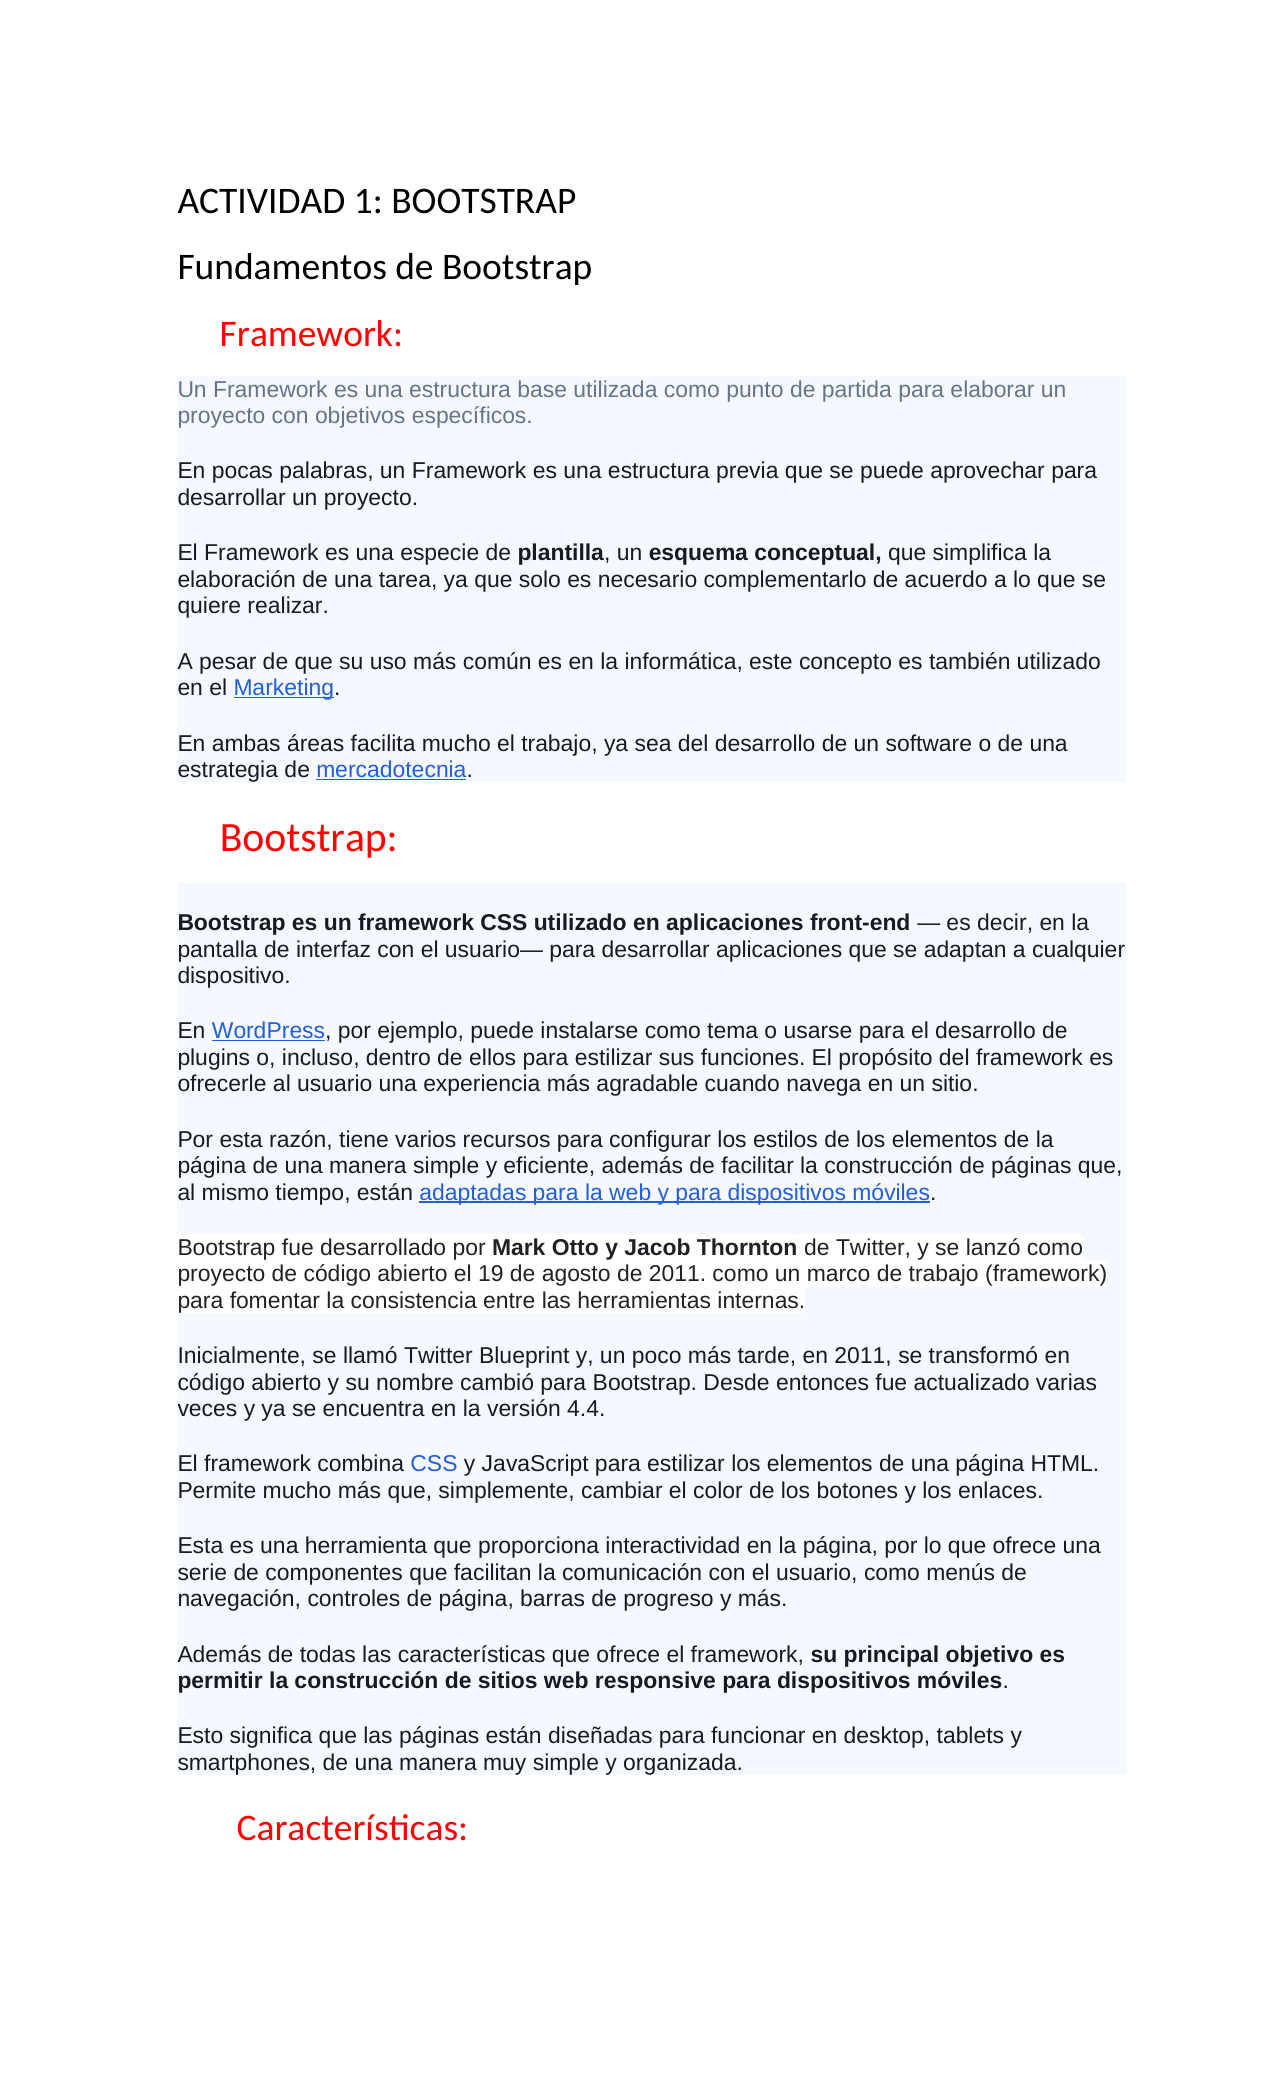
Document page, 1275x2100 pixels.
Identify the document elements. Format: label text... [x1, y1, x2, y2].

text A pesar de que su uso más común es en la informática, este concepto es también utilizado en el Marketing. [177, 648, 1127, 700]
text En WordPress, por ejemplo, puede instalarse como tema o usarse para el desarrollo de plugins o, incluso, dentro de ellos para estilizar sus funciones. El propósito del framework es ofrecerle al usuario una experiencia más agradable cuando navega en un sitio. [177, 1017, 1127, 1097]
text Fundamentos de Bootstrap [177, 243, 1127, 289]
text Un Framework es una estructura base utilizada como punto de partida para elaborar un proyecto con objetivos específicos. [533, 376, 1127, 428]
text Además de todas las características que ofrece el framework, su principal objetivo es permitir la construcción de sitios web responsive para dispositivos móviles. [177, 1641, 1127, 1693]
text Bootstrap es un framework CSS utilizado en aplicaciones front-end — es decir, en la pantalla de interfaz con el usuario— para desarrollar aplicaciones que se adaptan a cualquier dispositivo. [177, 883, 1127, 988]
text El Framework es una especie de plantilla, un esquema conceptual, que simplifica la elaboración de una tarea, ya que solo es necesario complementarlo de acuerdo a lo que se quiere realizar. [177, 539, 1127, 618]
text Framework: [177, 309, 1127, 355]
text Esta es una herramienta que proporciona interactividad en la página, por lo que ofrece una serie de componentes que facilitan la comunicación con el usuario, como menús de navegación, controles de página, barras de progreso y más. [177, 1532, 1127, 1611]
text En ambas áreas facilita mucho el trabajo, ya sea del desarrollo de un software o de una estrategia de mercadotecnia. [177, 729, 1127, 782]
text En pocas palabras, un Framework es una estructura previa que se puede aprovechar para desarrollar un proyecto. [177, 457, 1127, 510]
text ACTIVIDAD 1: BOOTSTRAP [177, 177, 1127, 223]
text El framework combina CSS y JavaScript para estilizar los elementos de una página HTML. Permite mucho más que, simplemente, cambiar el color de los botones y los enlaces. [177, 1450, 1127, 1503]
text Bootstrap fue desarrollado por Mark Otto y Jacob Thornton de Twitter, y se lanzó como proyecto de código abierto el 19 de agosto de 2011. como un marco de trabajo (framework) para fomentar la consistencia entre las herramientas internas. [805, 1234, 1127, 1313]
text Esto significa que las páginas están diseñadas para funcionar en desktop, tablets y smartphones, de una manera muy simple y organizada. [177, 1722, 1127, 1775]
text Características: [177, 1804, 1127, 1850]
text Bootstrap: [177, 811, 1127, 862]
text Inicialmente, se llamó Twitter Blueprint y, un poco más tarde, en 2011, se transformó en código abierto y su nombre cambió para Bootstrap. Desde entonces fue actualizado varias veces y ya se encuentra en la versión 4.4. [177, 1342, 1127, 1421]
text Por esta razón, tiene varios recursos para configurar los estilos de los elementos de la página de una manera simple y eficiente, además de facilitar la construcción de páginas que, al mismo tiempo, están adaptadas para la web y para dispositivos móviles. [177, 1126, 1127, 1205]
